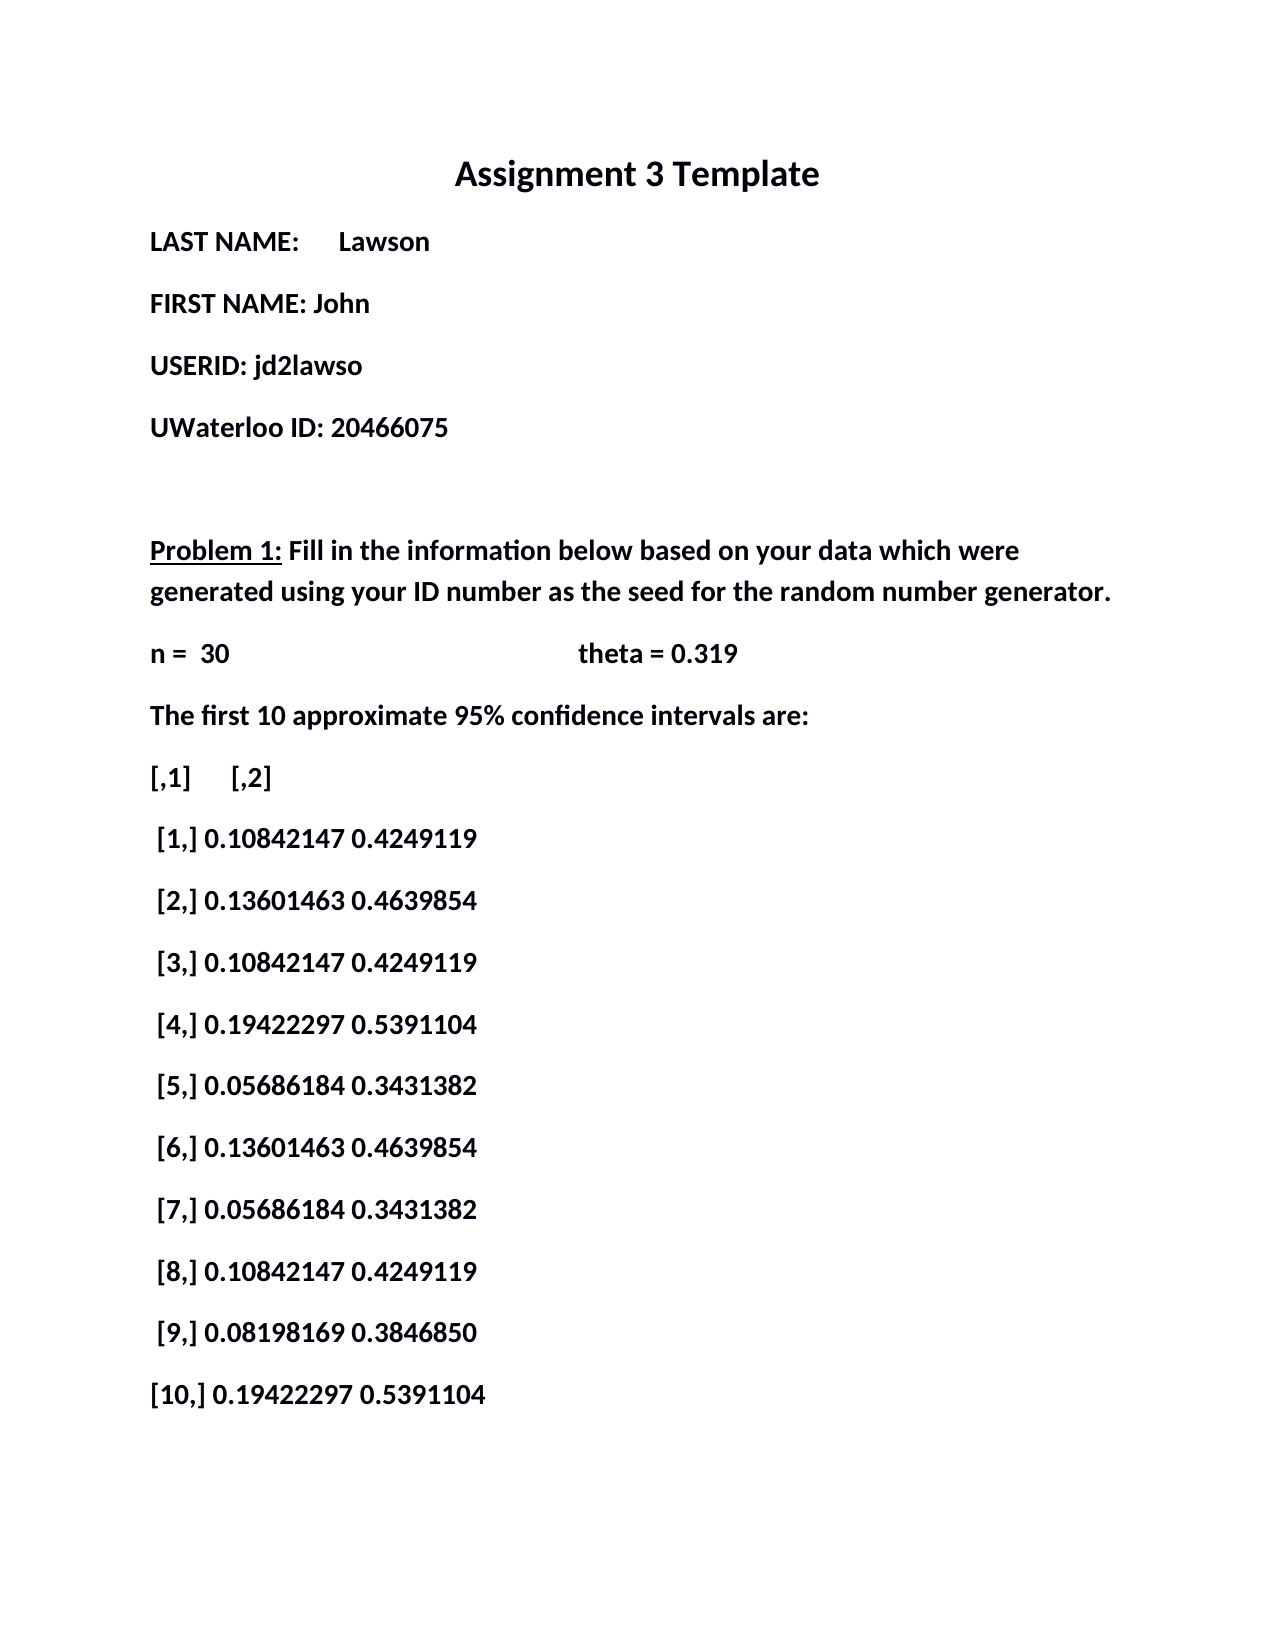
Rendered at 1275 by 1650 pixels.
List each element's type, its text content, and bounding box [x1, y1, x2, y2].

text [8,] 0.10842147 0.4249119 [150, 1253, 1125, 1288]
text [,1] [,2] [150, 759, 1125, 794]
text Assignment 3 Template [150, 150, 1125, 196]
text [10,] 0.19422297 0.5391104 [150, 1376, 1125, 1412]
text FIRST NAME: John [150, 285, 1125, 321]
text [5,] 0.05686184 0.3431382 [150, 1067, 1125, 1103]
text UWaterloo ID: 20466075 [150, 409, 1125, 444]
text Problem 1: Fill in the information below based on your data which were generated using your ID number as the seed for the random number generator. [150, 532, 1125, 609]
text [9,] 0.08198169 0.3846850 [150, 1314, 1125, 1350]
text [1,] 0.10842147 0.4249119 [150, 820, 1125, 856]
text The first 10 approximate 95% confidence intervals are: [150, 697, 1125, 732]
text [3,] 0.10842147 0.4249119 [150, 944, 1125, 979]
text [2,] 0.13601463 0.4639854 [150, 882, 1125, 918]
text USERID: jd2lawso [150, 347, 1125, 383]
text n = 30 theta = 0.319 [150, 635, 1125, 671]
text [7,] 0.05686184 0.3431382 [150, 1191, 1125, 1227]
text [4,] 0.19422297 0.5391104 [150, 1006, 1125, 1041]
text [6,] 0.13601463 0.4639854 [150, 1129, 1125, 1165]
text LAST NAME: Lawson [150, 223, 1125, 259]
